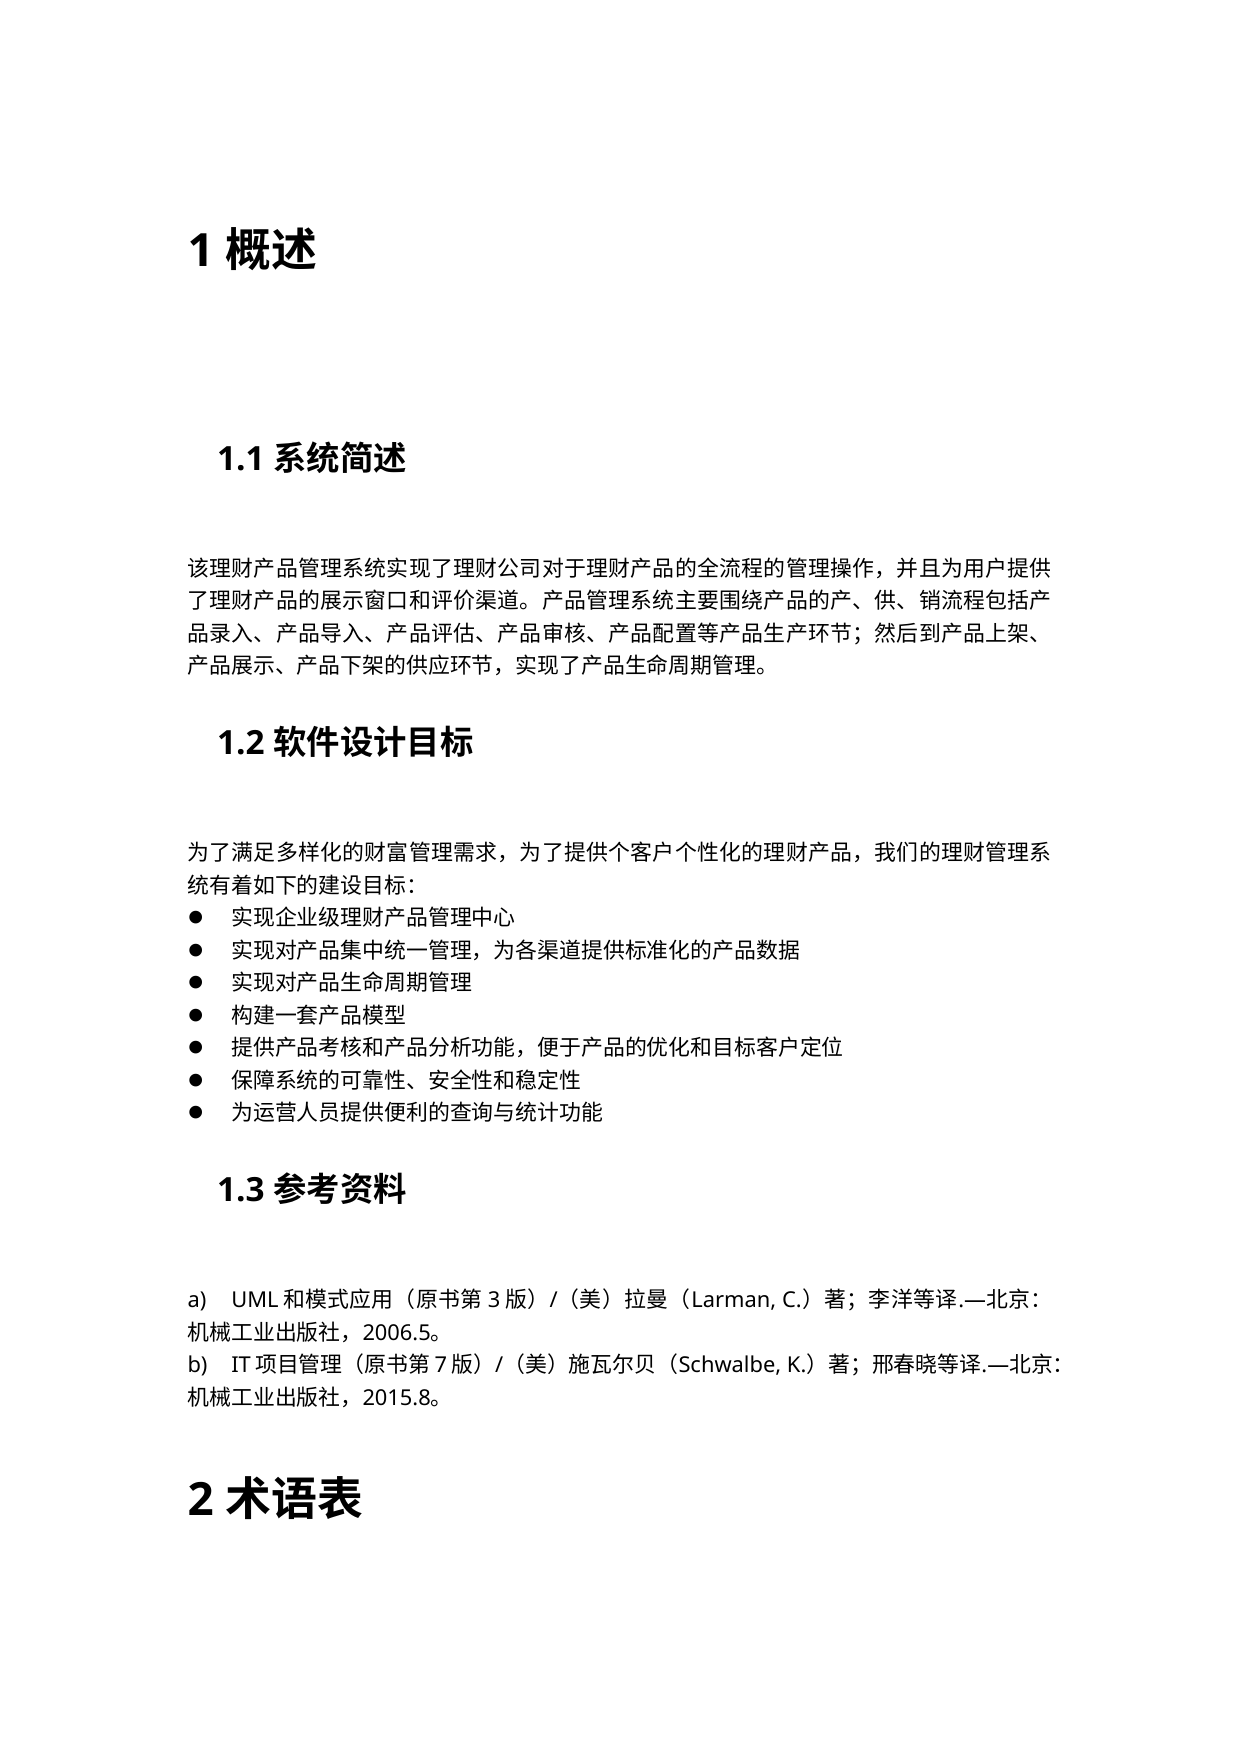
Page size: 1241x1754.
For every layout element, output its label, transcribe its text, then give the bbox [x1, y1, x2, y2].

list 实现对产品生命周期管理 [187, 965, 1053, 997]
subtitle 概述 [187, 197, 1053, 295]
subtitle 软件设计目标 [217, 707, 1053, 772]
subtitle 参考资料 [217, 1154, 1053, 1219]
list 保障系统的可靠性、安全性和稳定性 [187, 1062, 1053, 1095]
text 为了满足多样化的财富管理需求，为了提供个客户个性化的理财产品，我们的理财管理系统有着如下的建设目标： [187, 835, 1053, 900]
text 该理财产品管理系统实现了理财公司对于理财产品的全流程的管理操作，并且为用户提供了理财产品的展示窗口和评价渠道。产品管理系统主要围绕产品的产、供、销流程包括产品录入、产品导入、产品评估、产品审核、产品配置等产品生产环节；然后到产品上架、产品展示、产品下架的供应环节，实现了产品生命周期管理。 [187, 550, 1053, 680]
text b) IT项目管理（原书第7版）/（美）施瓦尔贝（Schwalbe, K.）著；邢春晓等译.—北京：机械工业出版社，2015.8。 [187, 1347, 1053, 1412]
subtitle 术语表 [187, 1447, 1053, 1545]
text a) UML和模式应用（原书第3版）/（美）拉曼（Larman, C.）著；李洋等译.—北京：机械工业出版社，2006.5。 [187, 1282, 1053, 1347]
list 提供产品考核和产品分析功能，便于产品的优化和目标客户定位 [187, 1030, 1053, 1062]
list 为运营人员提供便利的查询与统计功能 [187, 1095, 1053, 1127]
list 实现企业级理财产品管理中心 [187, 900, 1053, 932]
subtitle 系统简述 [217, 423, 1053, 488]
list 实现对产品集中统一管理，为各渠道提供标准化的产品数据 [187, 932, 1053, 965]
list 构建一套产品模型 [187, 997, 1053, 1030]
